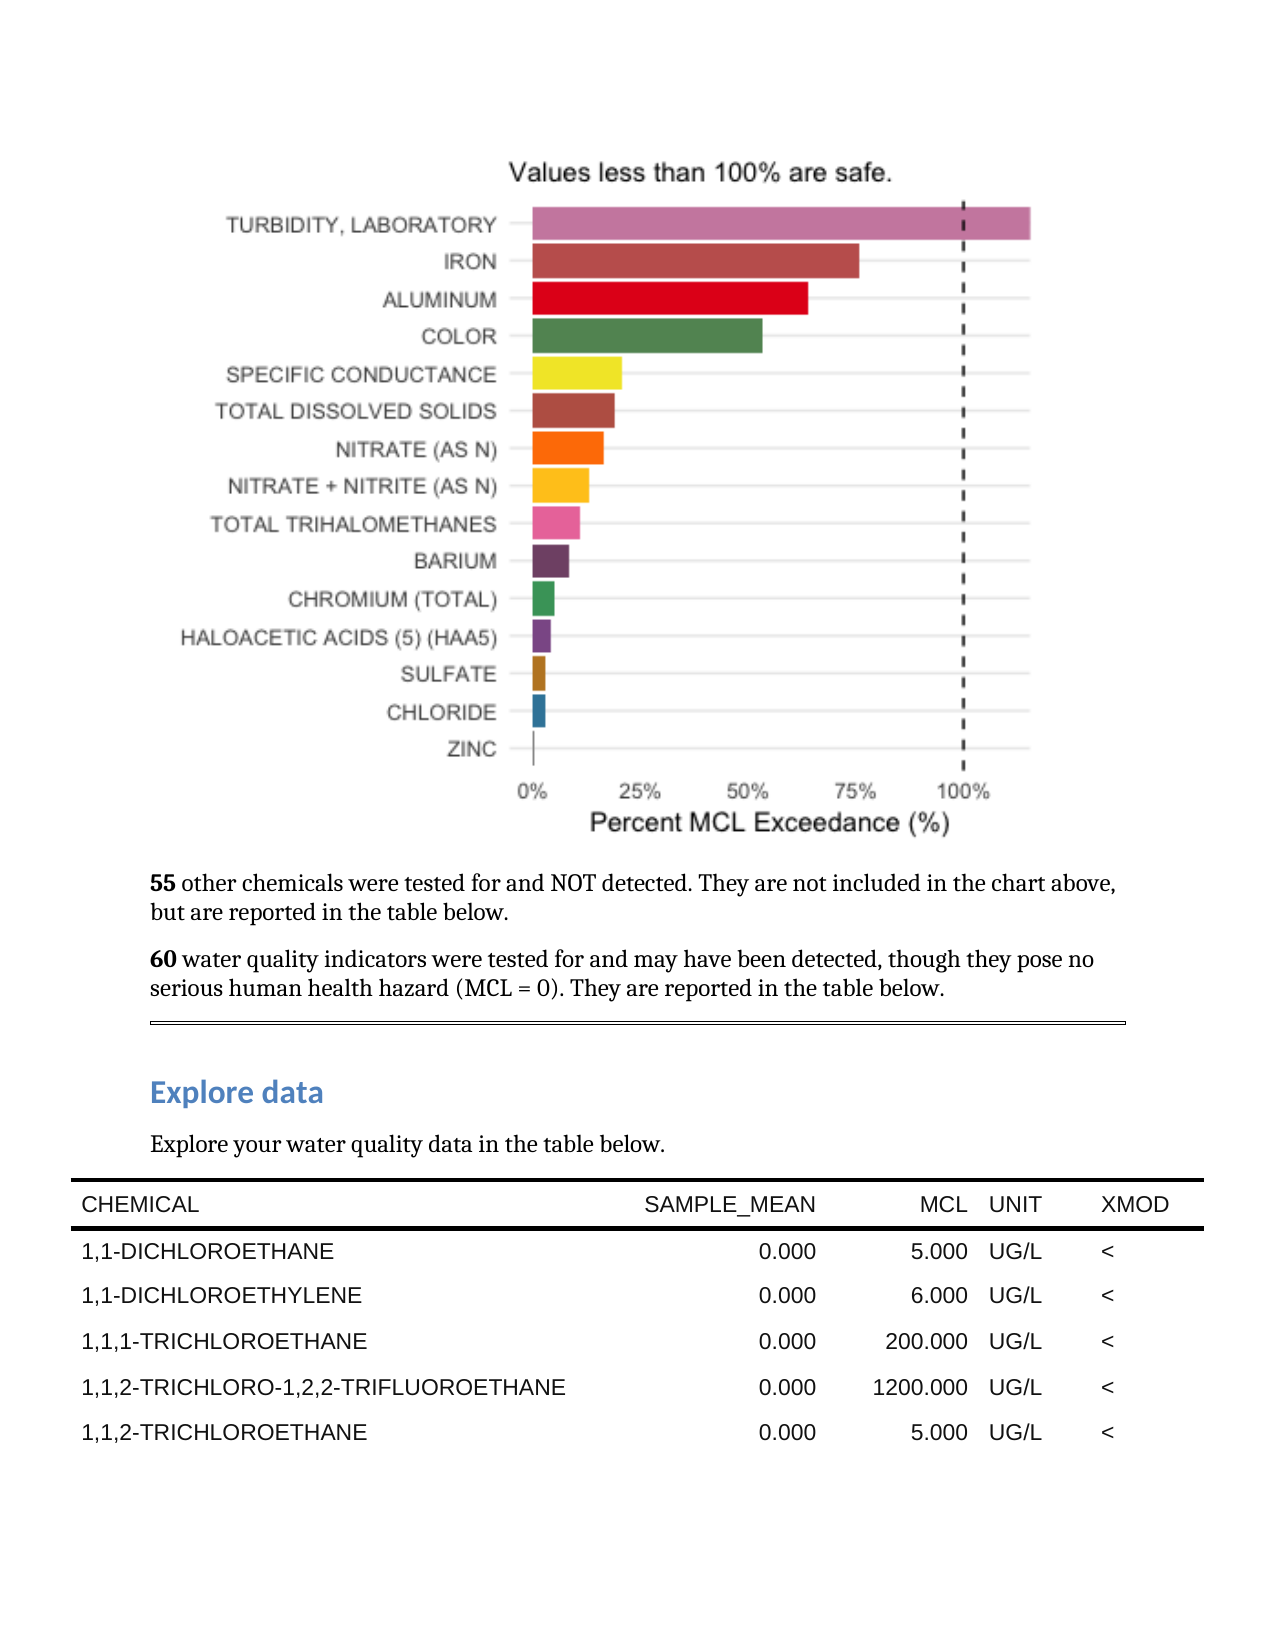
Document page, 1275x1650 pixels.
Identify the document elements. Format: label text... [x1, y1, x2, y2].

table_header SAMPLE_MEAN [614, 1182, 826, 1226]
table_cell 6.000 [826, 1272, 978, 1318]
table_cell 200.000 [826, 1318, 978, 1364]
table_cell 1,1-DICHLOROETHANE [71, 1231, 614, 1272]
table_cell < [1090, 1410, 1204, 1456]
table_cell 0.000 [614, 1231, 826, 1272]
table_cell UG/L [978, 1318, 1090, 1364]
table_cell 1,1,2-TRICHLOROETHANE [71, 1410, 614, 1456]
table_cell < [1090, 1318, 1204, 1364]
table_cell UG/L [978, 1231, 1090, 1272]
table_cell UG/L [978, 1364, 1090, 1410]
table_header UNIT [978, 1182, 1090, 1226]
table_cell 0.000 [614, 1410, 826, 1456]
subtitle Explore data [150, 1071, 1125, 1112]
table_header MCL [826, 1182, 978, 1226]
picture [168, 150, 1044, 850]
table_header XMOD [1090, 1182, 1204, 1226]
text 60 water quality indicators were tested for and may have been detected, though they pose no serious human health hazard (MCL = 0). They are reported in the table below. [150, 945, 1125, 1002]
text 55 other chemicals were tested for and NOT detected. They are not included in the chart above, but are reported in the table below. [150, 869, 1125, 926]
table_cell < [1090, 1364, 1204, 1410]
table_cell < [1090, 1272, 1204, 1318]
text Explore your water quality data in the table below. [150, 1130, 1125, 1159]
table_cell 0.000 [614, 1364, 826, 1410]
table_cell 0.000 [614, 1318, 826, 1364]
table_cell UG/L [978, 1410, 1090, 1456]
table_cell 1,1,1-TRICHLOROETHANE [71, 1318, 614, 1364]
table_cell 5.000 [826, 1410, 978, 1456]
table_cell 1,1-DICHLOROETHYLENE [71, 1272, 614, 1318]
table_cell 0.000 [614, 1272, 826, 1318]
table_cell 5.000 [826, 1231, 978, 1272]
table_header CHEMICAL [71, 1182, 614, 1226]
table_cell UG/L [978, 1272, 1090, 1318]
table_cell 1,1,2-TRICHLORO-1,2,2-TRIFLUOROETHANE [71, 1364, 614, 1410]
table_cell 1200.000 [826, 1364, 978, 1410]
table_cell < [1090, 1231, 1204, 1272]
